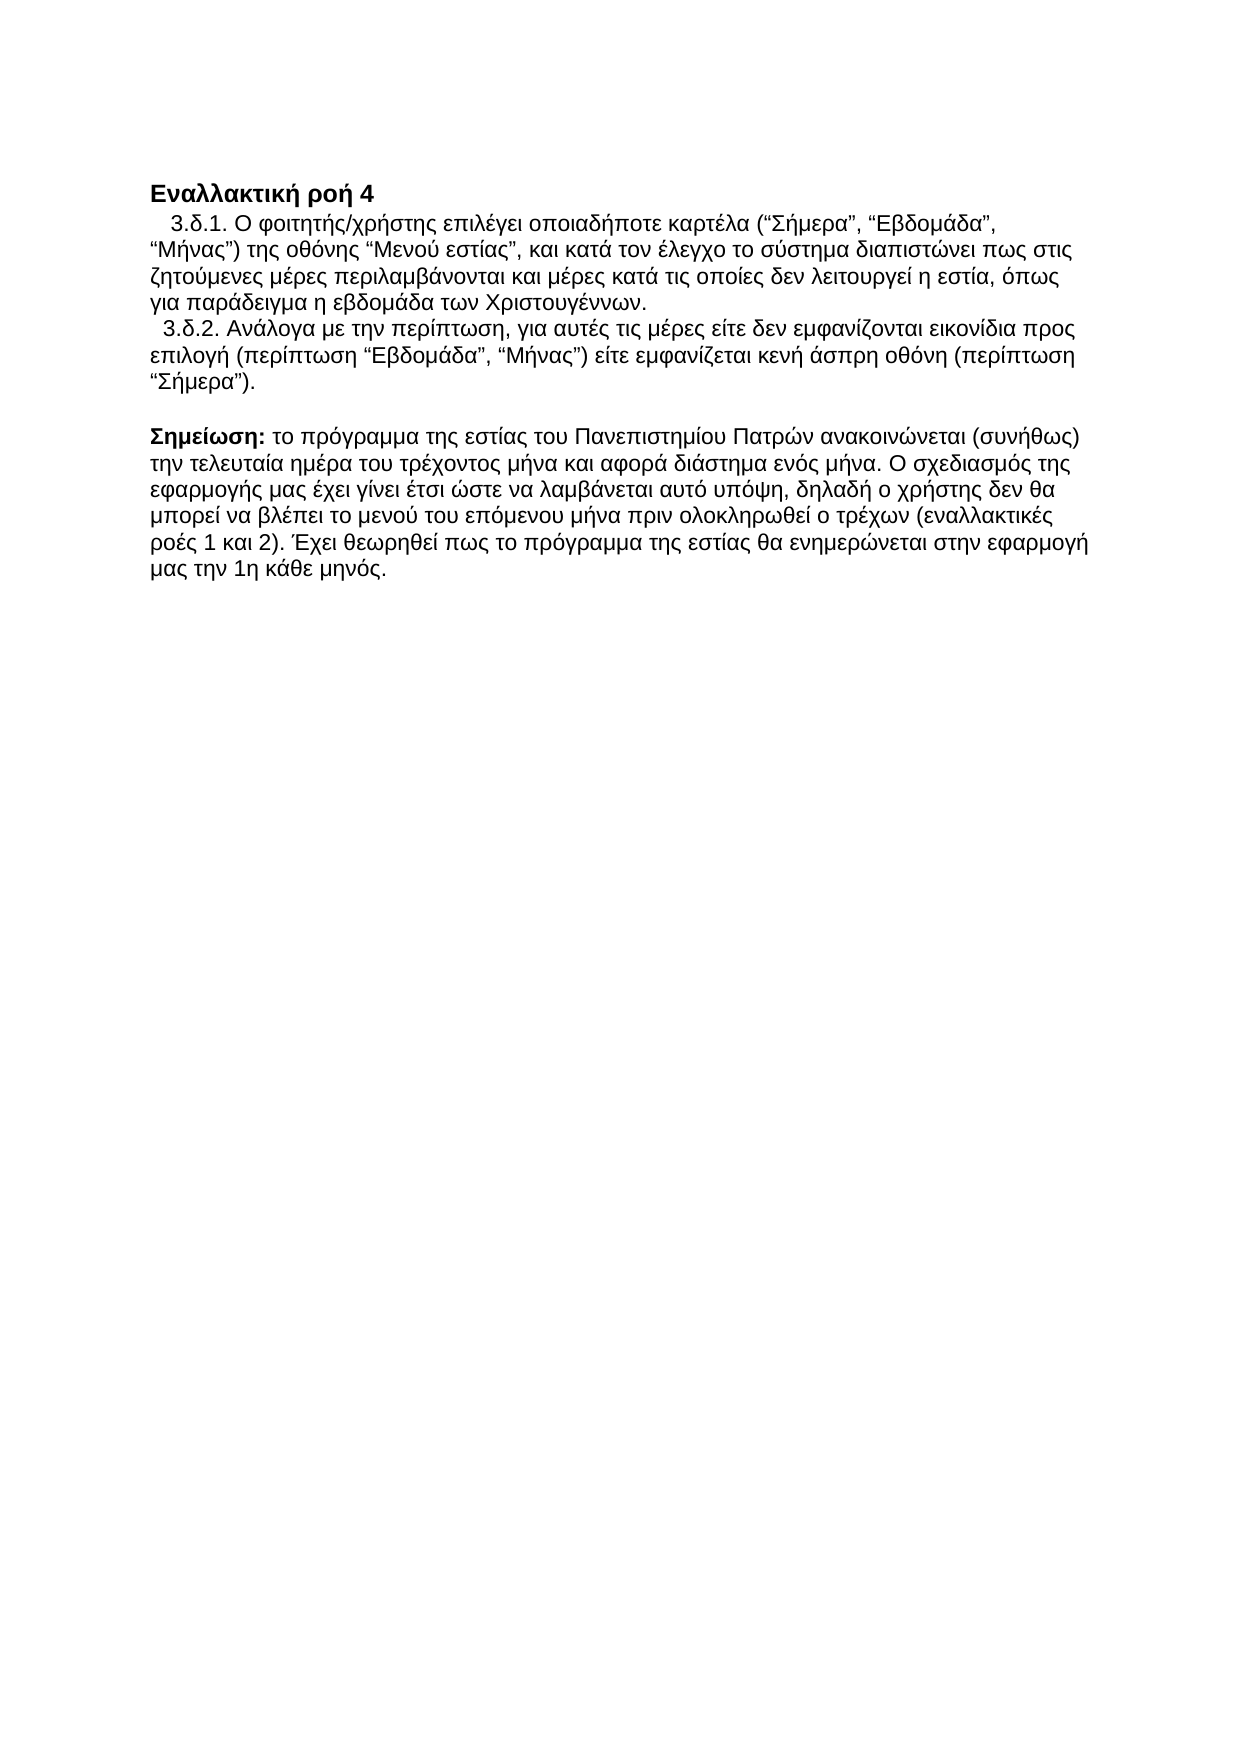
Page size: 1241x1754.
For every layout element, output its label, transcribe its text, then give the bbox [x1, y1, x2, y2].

text Εναλλακτική ροή 4 [150, 179, 1090, 207]
text 3.δ.2. Ανάλογα με την περίπτωση, για αυτές τις μέρες είτε δεν εμφανίζονται εικονίδια προς επιλογή (περίπτωση “Εβδομάδα”, “Μήνας”) είτε εμφανίζεται κενή άσπρη οθόνη (περίπτωση “Σήμερα”). [150, 315, 1090, 394]
text Σημείωση: το πρόγραμμα της εστίας του Πανεπιστημίου Πατρών ανακοινώνεται (συνήθως) την τελευταία ημέρα του τρέχοντος μήνα και αφορά διάστημα ενός μήνα. Ο σχεδιασμός της εφαρμογής μας έχει γίνει έτσι ώστε να λαμβάνεται αυτό υπόψη, δηλαδή ο χρήστης δεν θα μπορεί να βλέπει το μενού του επόμενου μήνα πριν ολοκληρωθεί ο τρέχων (εναλλακτικές ροές 1 και 2). Έχει θεωρηθεί πως το πρόγραμμα της εστίας θα ενημερώνεται στην εφαρμογή μας την 1η κάθε μηνός. [150, 423, 1090, 581]
text 3.δ.1. Ο φοιτητής/χρήστης επιλέγει οποιαδήποτε καρτέλα (“Σήμερα”, “Εβδομάδα”, “Μήνας”) της οθόνης “Μενού εστίας”, και κατά τον έλεγχο το σύστημα διαπιστώνει πως στις ζητούμενες μέρες περιλαμβάνονται και μέρες κατά τις οποίες δεν λειτουργεί η εστία, όπως για παράδειγμα η εβδομάδα των Χριστουγέννων. [150, 207, 1090, 315]
